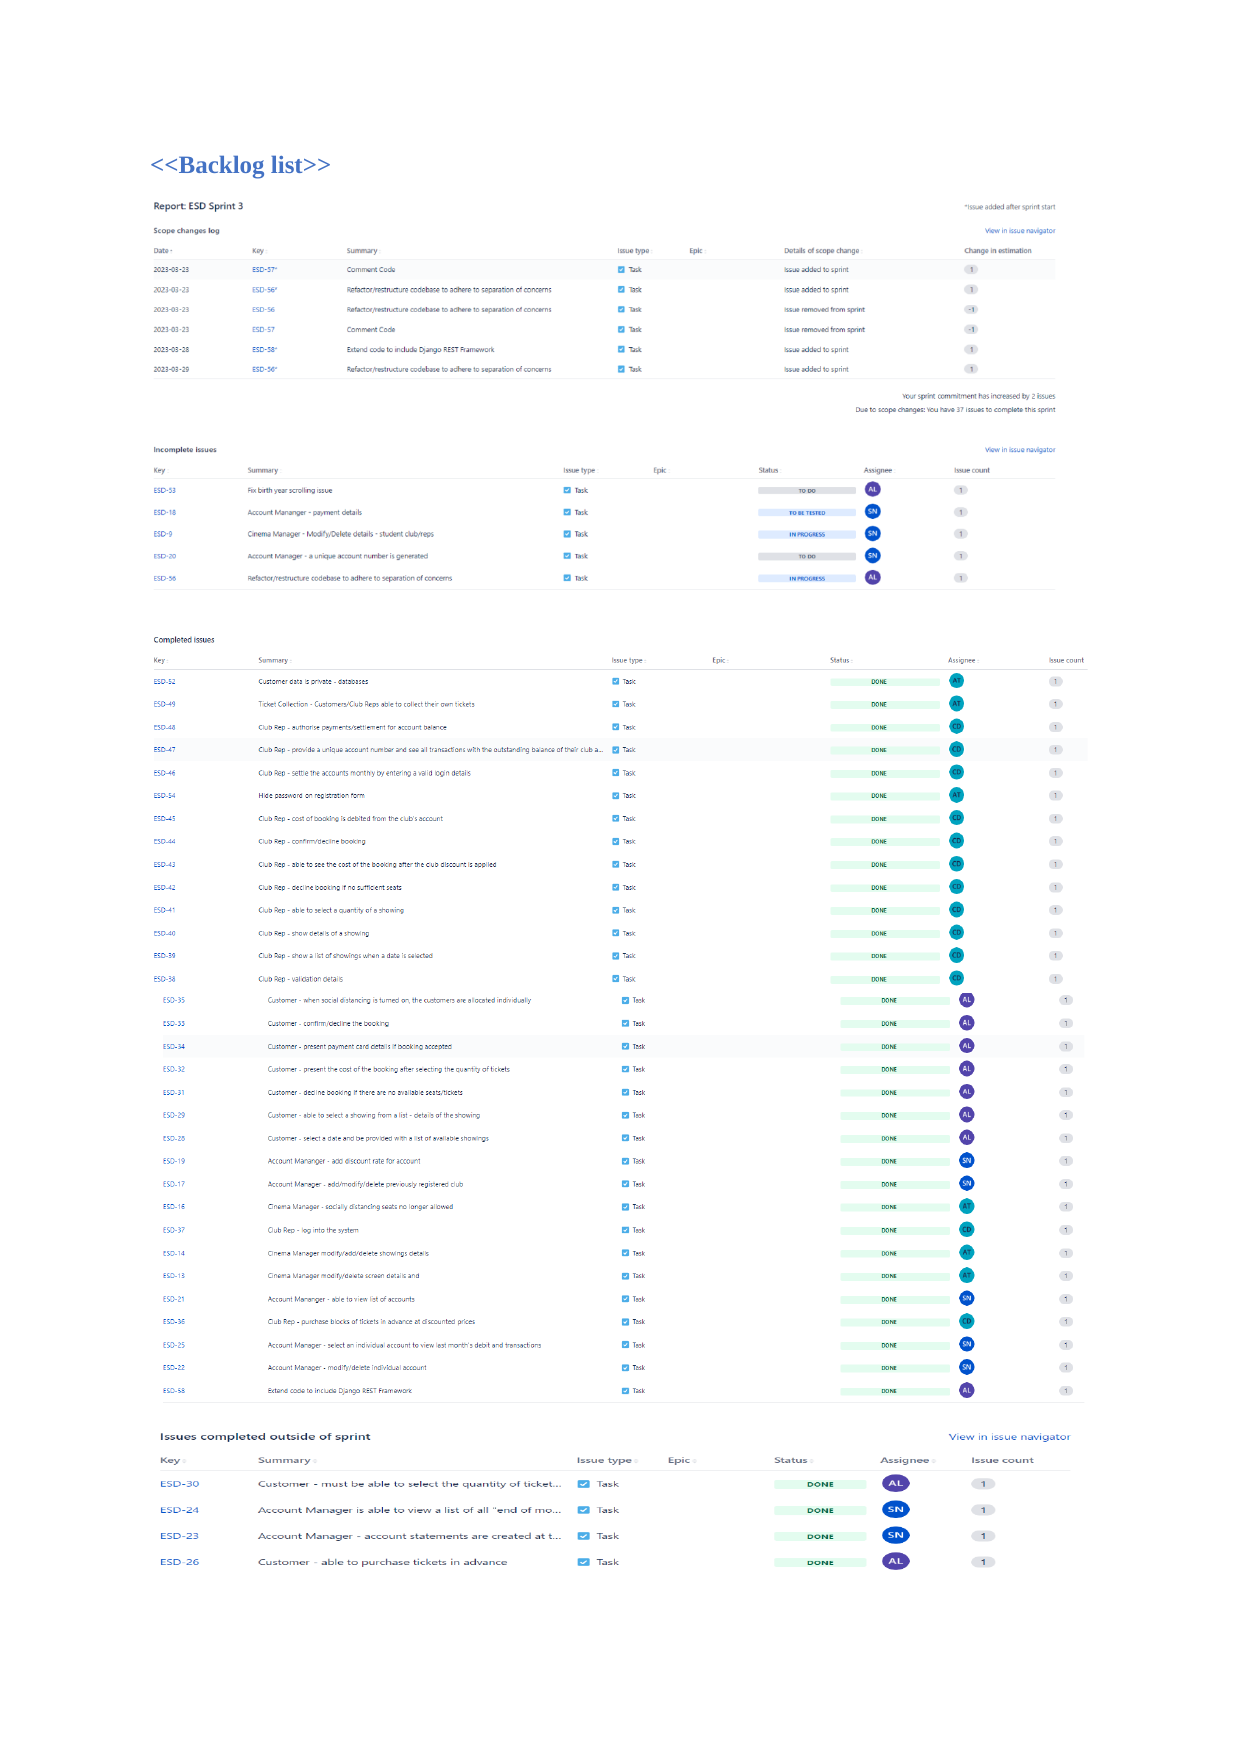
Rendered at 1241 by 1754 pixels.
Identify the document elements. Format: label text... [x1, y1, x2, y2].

picture [150, 1425, 1085, 1574]
picture [150, 633, 1088, 992]
text <<Backlog list>> [150, 150, 1090, 179]
picture [150, 197, 1067, 615]
picture [150, 993, 1085, 1407]
